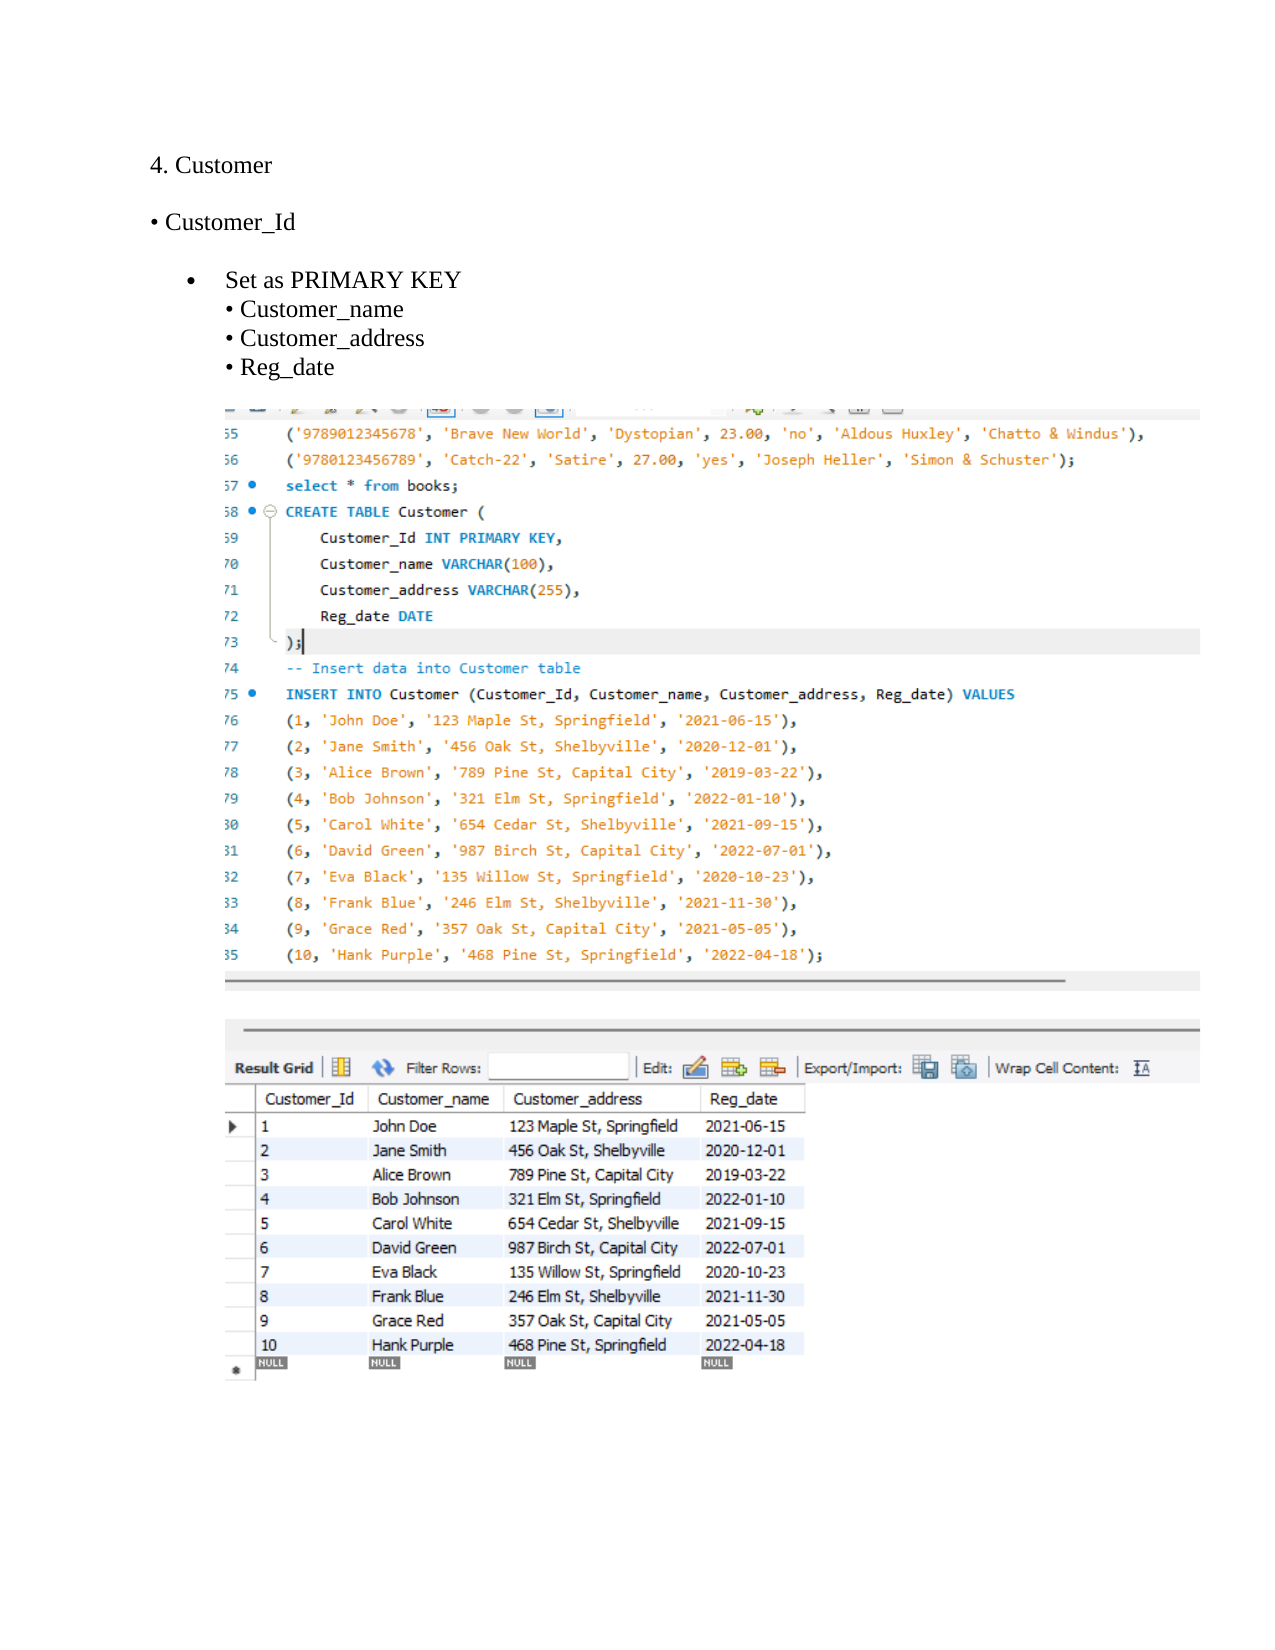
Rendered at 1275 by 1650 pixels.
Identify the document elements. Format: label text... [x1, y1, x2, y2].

picture [225, 409, 1200, 991]
picture [225, 1019, 1200, 1431]
list Set as PRIMARY KEY • Customer_name • Customer_address • Reg_date [187, 265, 1125, 380]
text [150, 150, 1125, 236]
